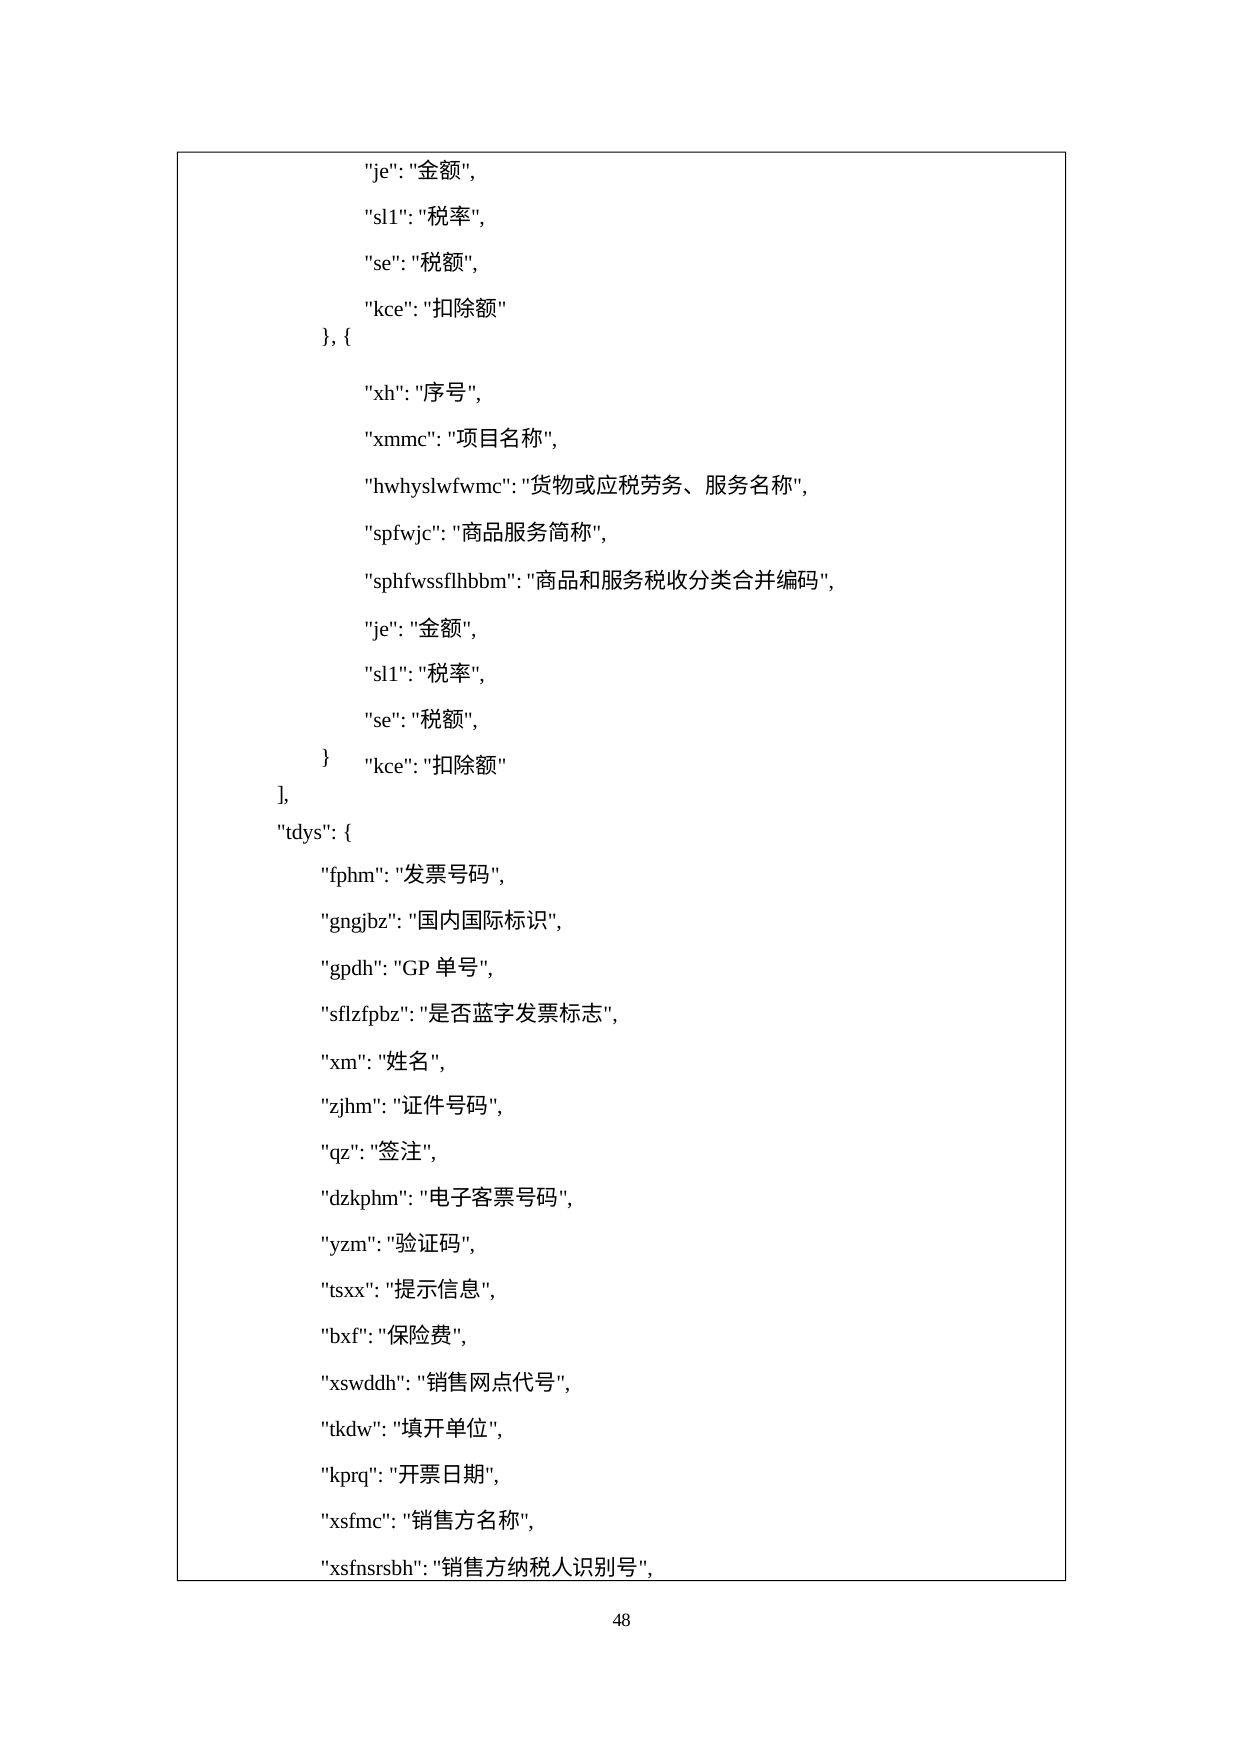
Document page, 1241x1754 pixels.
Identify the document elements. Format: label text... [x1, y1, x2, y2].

text "je": "金额", [364, 153, 1090, 184]
text "xswddh": "销售网点代号", [320, 1365, 1090, 1397]
text "hwhyslwfwmc": "货物或应税劳务、服务名称", "spfwjc": "商品服务简称", [364, 468, 809, 547]
text "dzkphm": "电子客票号码", [320, 1180, 1090, 1212]
text "sflzfpbz": "是否蓝字发票标志", "xm": "姓名", [320, 996, 620, 1075]
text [320, 1549, 655, 1581]
text "gngjbz": "国内国际标识", [320, 903, 1090, 935]
text "kprq": "开票日期", [320, 1457, 1090, 1489]
text "xmmc": "项目名称", [364, 421, 1090, 453]
text "se": "税额", [364, 245, 1090, 277]
text "zjhm": "证件号码", [320, 1091, 1090, 1119]
text "bxf": "保险费", [320, 1318, 1090, 1350]
text "se": "税额", [364, 702, 1090, 733]
text "qz": "签注", [320, 1134, 1090, 1165]
text "xsfmc": "销售方名称", [320, 1503, 1090, 1535]
text ], [277, 781, 352, 806]
text "tsxx": "提示信息", [320, 1272, 1090, 1304]
text }, { [320, 323, 352, 348]
text "tdys": { [277, 819, 1090, 844]
text "yzm": "验证码", [320, 1226, 1090, 1258]
text "tkdw": "填开单位", [320, 1411, 1090, 1443]
text "sl1": "税率", [364, 199, 1090, 231]
text "kce": "扣除额" [364, 291, 1090, 323]
text "xh": "序号", [364, 375, 1090, 407]
text } [320, 744, 352, 769]
text "kce": "扣除额" [364, 748, 1090, 779]
text "sphfwssflhbbm": "商品和服务税收分类合并编码", "je": "金额", [364, 563, 836, 643]
text "gpdh": "GP 单号", [320, 950, 1090, 981]
text "fphm": "发票号码", [320, 857, 1090, 889]
text "sl1": "税率", [364, 659, 1090, 687]
